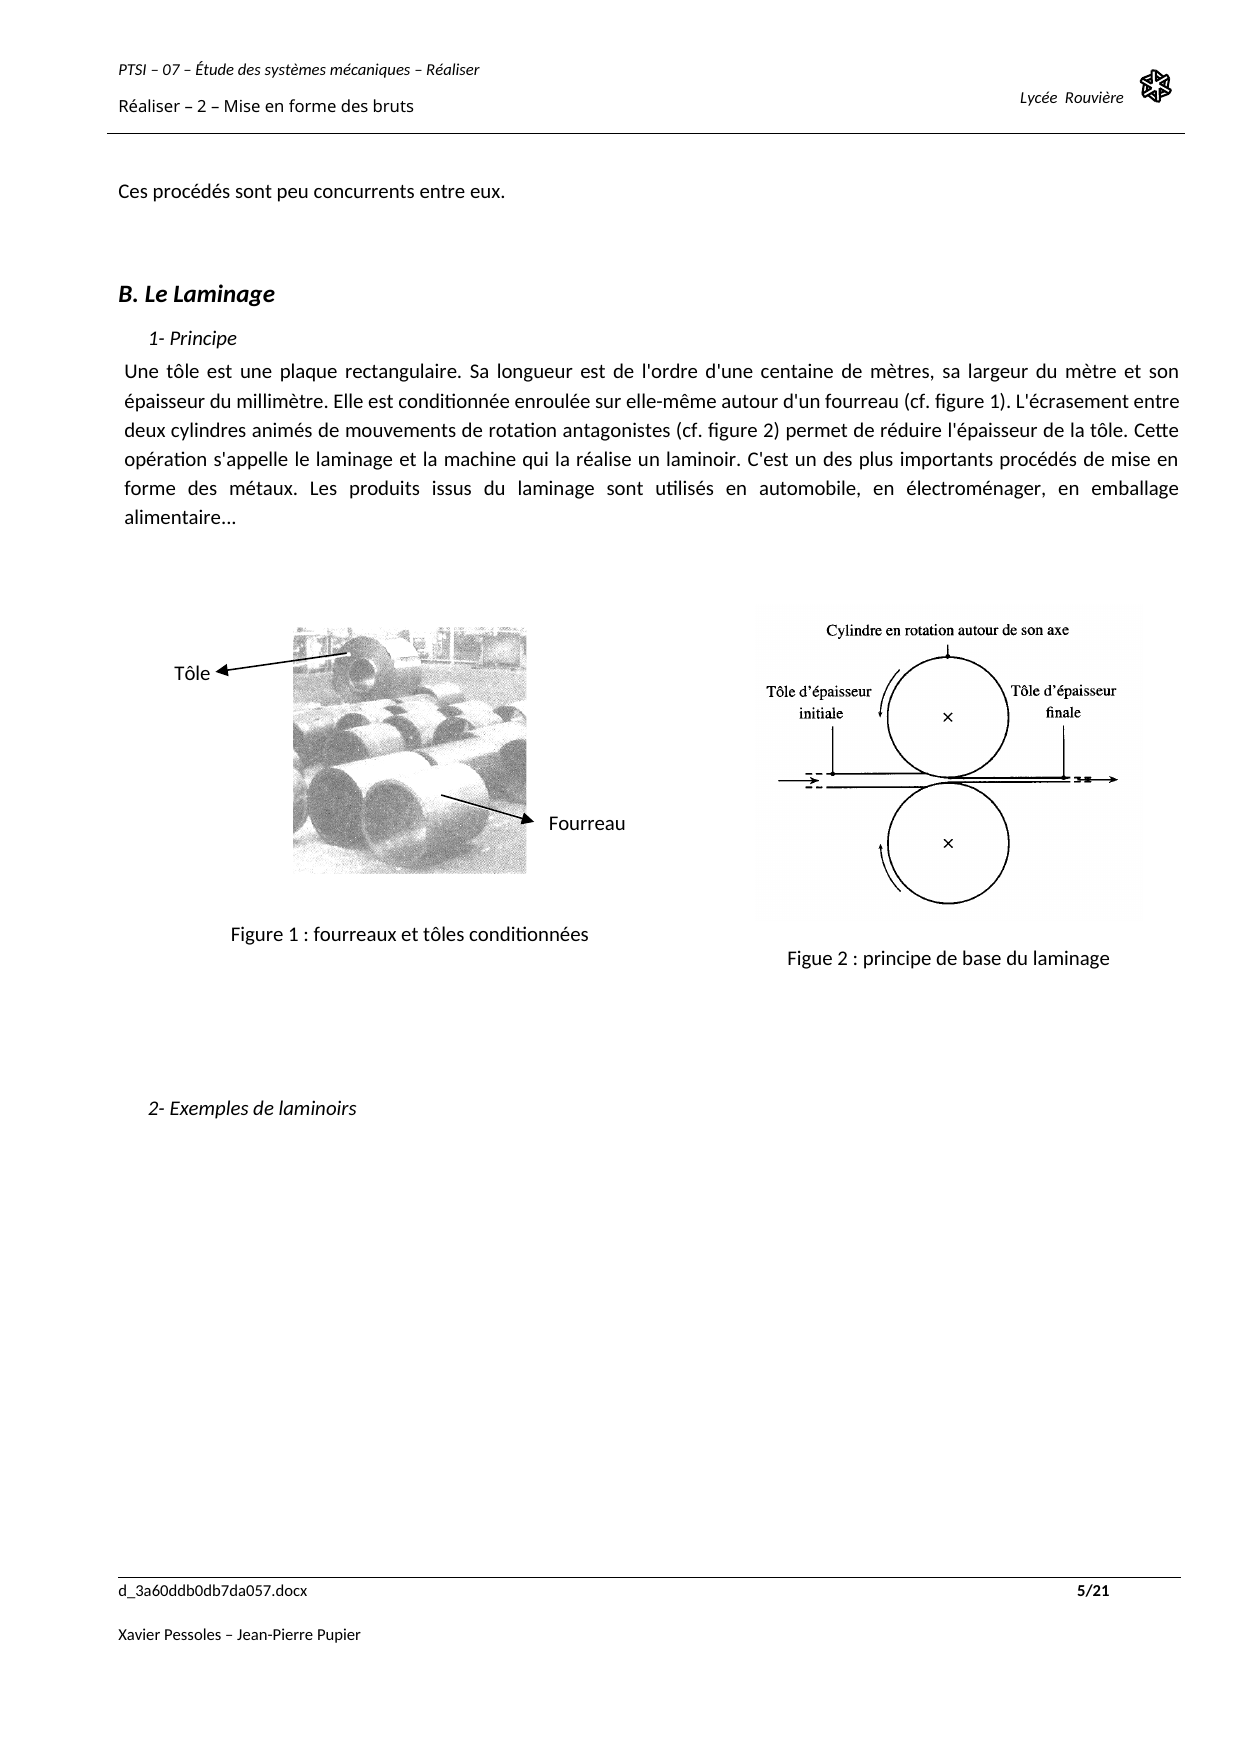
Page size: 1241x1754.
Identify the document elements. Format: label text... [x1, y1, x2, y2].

table_header Figue 2 : principe de base du laminage [709, 605, 1188, 995]
picture [754, 604, 1143, 921]
subtitle Exemples de laminoirs [124, 1095, 1181, 1120]
table_header Figure 1 : fourreaux et tôles conditionnées [111, 605, 709, 995]
subtitle Le Laminage [118, 278, 1181, 308]
subtitle Principe [124, 325, 1181, 351]
text Une tôle est une plaque rectangulaire. Sa longueur est de l'ordre d'une centaine de mètres, sa largeur du mètre et son épaisseur du millimètre. Elle est conditionnée enroulée sur elle-même autour d'un fourreau (cf. figure 1). L'écrasement entre deux cylindres animés de mouvements de rotation antagonistes (cf. figure 2) permet de réduire l'épaisseur de la tôle. Cette opération s'appelle le laminage et la machine qui la réalise un laminoir. C'est un des plus importants procédés de mise en forme des métaux. Les produits issus du laminage sont utilisés en automobile, en électroménager, en emballage alimentaire... [124, 359, 1181, 530]
text Ces procédés sont peu concurrents entre eux. [118, 178, 1181, 203]
